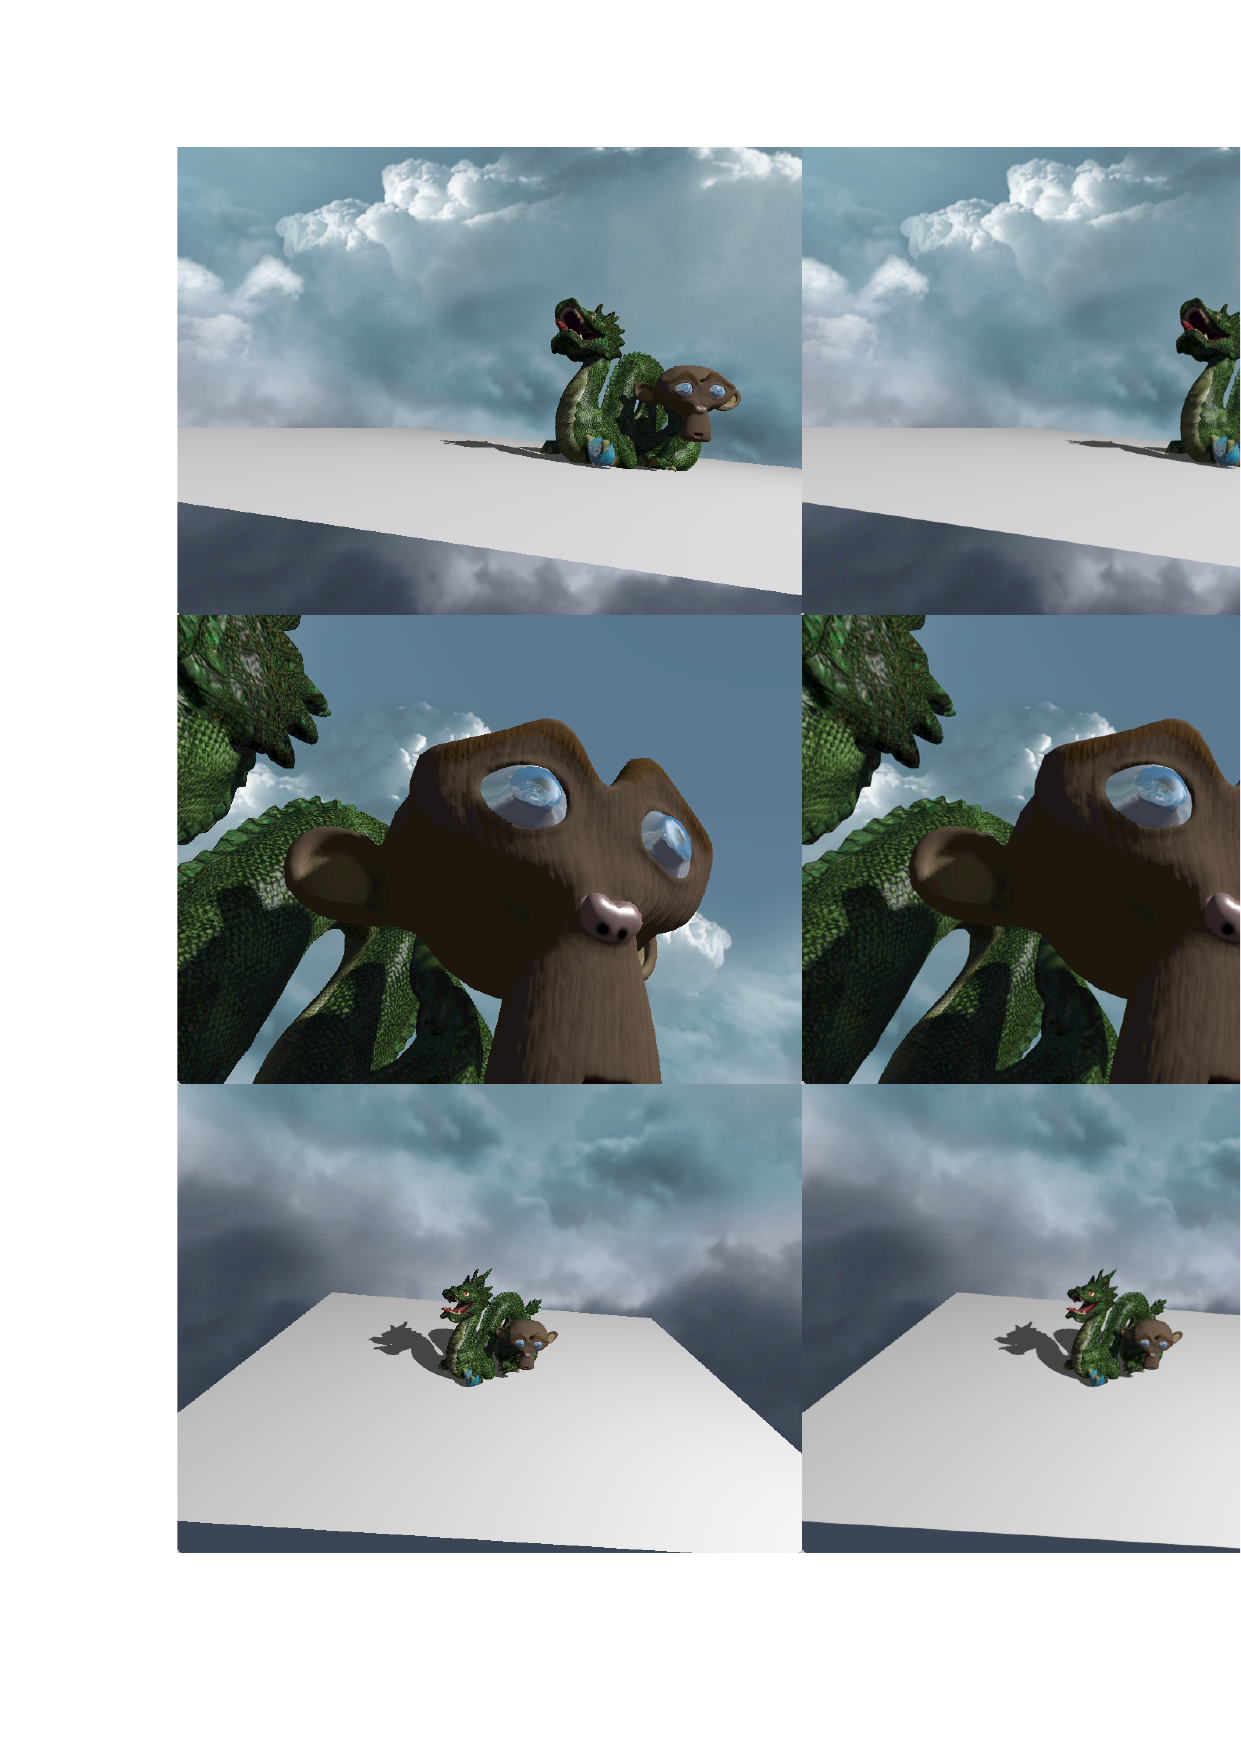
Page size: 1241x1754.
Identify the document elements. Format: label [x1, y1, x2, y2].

picture [177, 147, 1241, 1553]
